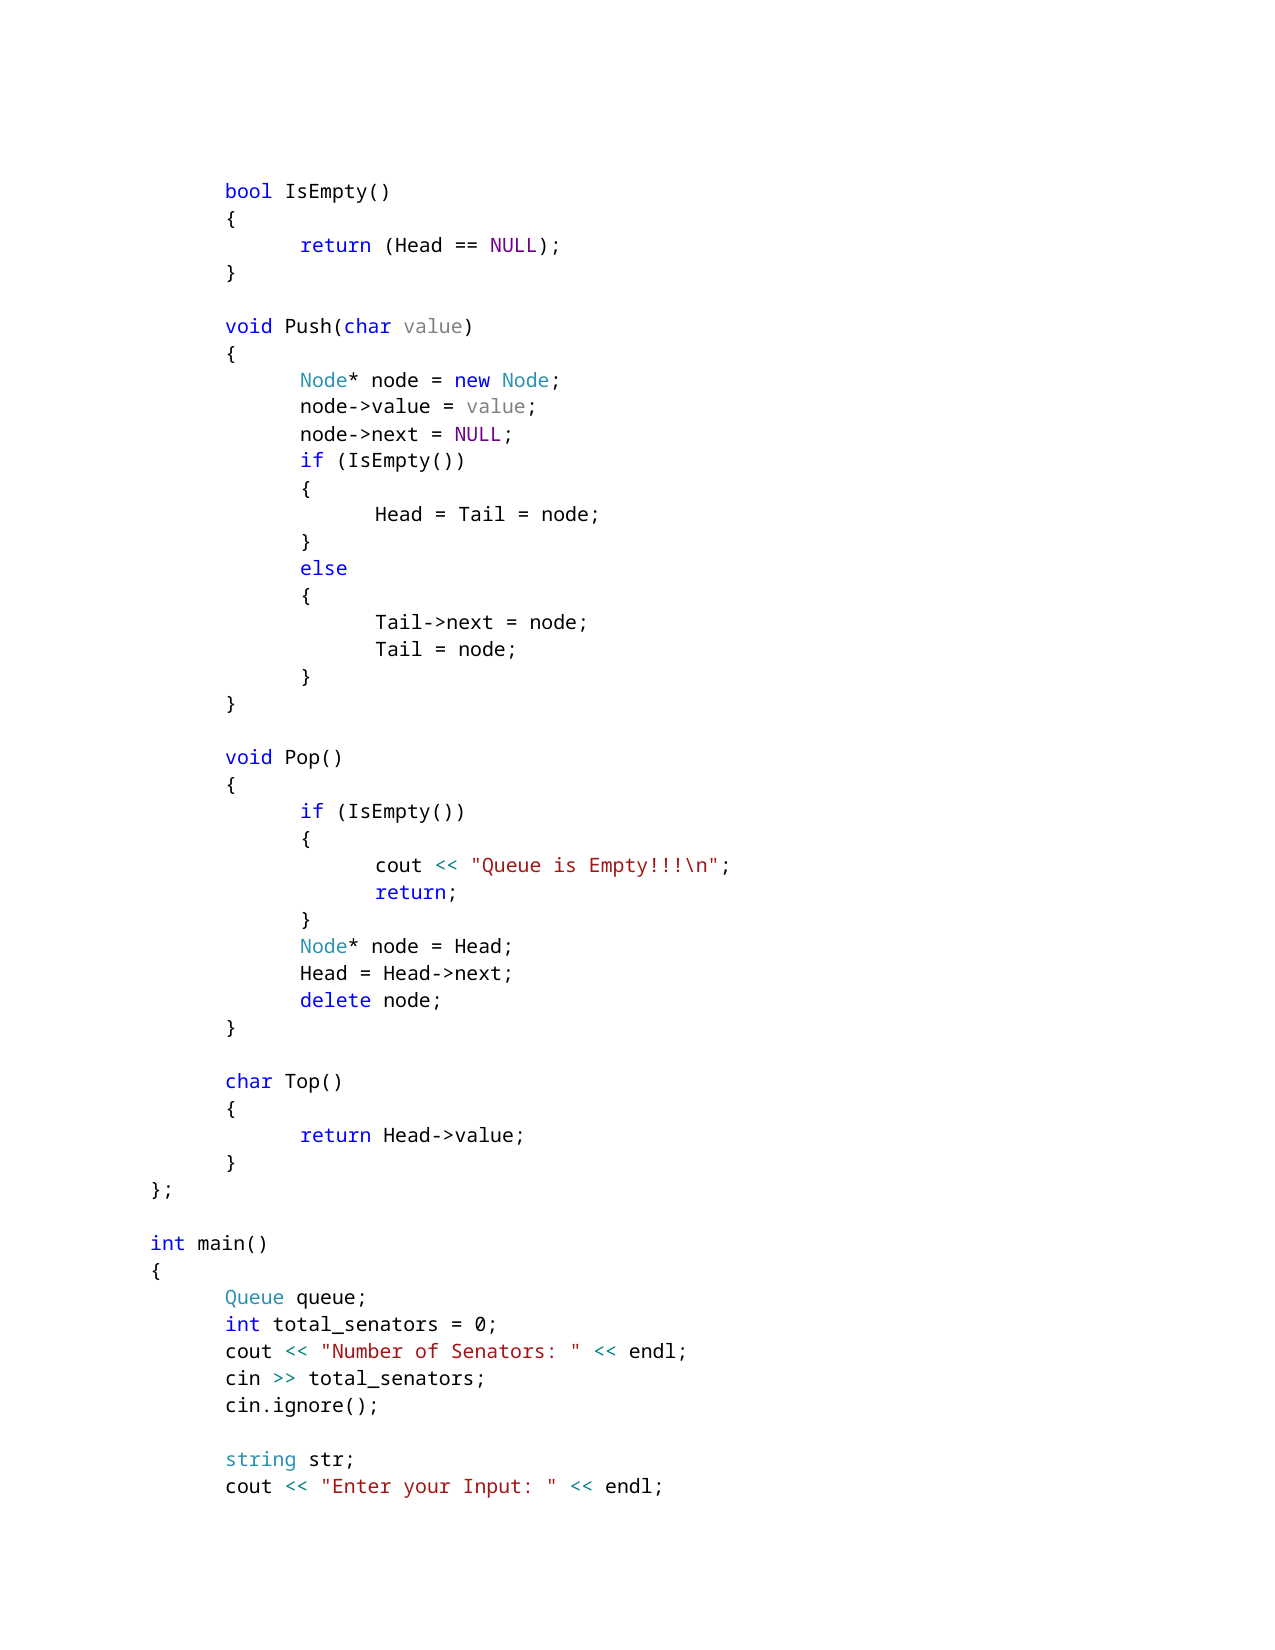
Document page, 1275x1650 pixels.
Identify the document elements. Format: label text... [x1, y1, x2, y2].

text { [150, 339, 1125, 366]
text return (Head == NULL); [150, 231, 1125, 258]
text if (IsEmpty()) [150, 447, 1125, 474]
text } [150, 258, 1125, 285]
text } [150, 905, 1125, 932]
text cin.ignore(); [150, 1391, 1125, 1418]
text else [150, 555, 1125, 582]
text { [150, 474, 1125, 501]
text } [150, 1013, 1125, 1040]
text cin >> total_senators; [150, 1364, 1125, 1391]
text delete node; [150, 986, 1125, 1013]
text { [150, 824, 1125, 851]
text cout << "Number of Senators: " << endl; [150, 1337, 1125, 1364]
text Head = Head->next; [150, 959, 1125, 986]
text } [150, 1148, 1125, 1175]
text int main() [150, 1229, 1125, 1256]
text cout << "Queue is Empty!!!\n"; [150, 851, 1125, 878]
text node->value = value; [150, 393, 1125, 420]
text return Head->value; [150, 1121, 1125, 1148]
text { [150, 1094, 1125, 1121]
text cout << "Enter your Input: " << endl; [150, 1472, 1125, 1499]
text Node* node = new Node; [150, 366, 1125, 393]
text Tail->next = node; [150, 609, 1125, 636]
text return; [150, 878, 1125, 905]
text node->next = NULL; [150, 420, 1125, 447]
text int total_senators = 0; [150, 1310, 1125, 1337]
text } [150, 528, 1125, 555]
text Node* node = Head; [150, 932, 1125, 959]
text } [150, 689, 1125, 717]
text char Top() [150, 1067, 1125, 1094]
text { [150, 204, 1125, 231]
text void Push(char value) [150, 312, 1125, 339]
text Queue queue; [150, 1283, 1125, 1310]
text void Pop() [150, 743, 1125, 771]
text { [150, 582, 1125, 609]
text Tail = node; [150, 636, 1125, 663]
text { [150, 1256, 1125, 1283]
text if (IsEmpty()) [150, 797, 1125, 824]
text } [150, 663, 1125, 689]
text string str; [150, 1445, 1125, 1472]
text { [150, 771, 1125, 797]
text bool IsEmpty() [150, 177, 1125, 204]
text Head = Tail = node; [150, 501, 1125, 528]
text }; [150, 1175, 1125, 1202]
